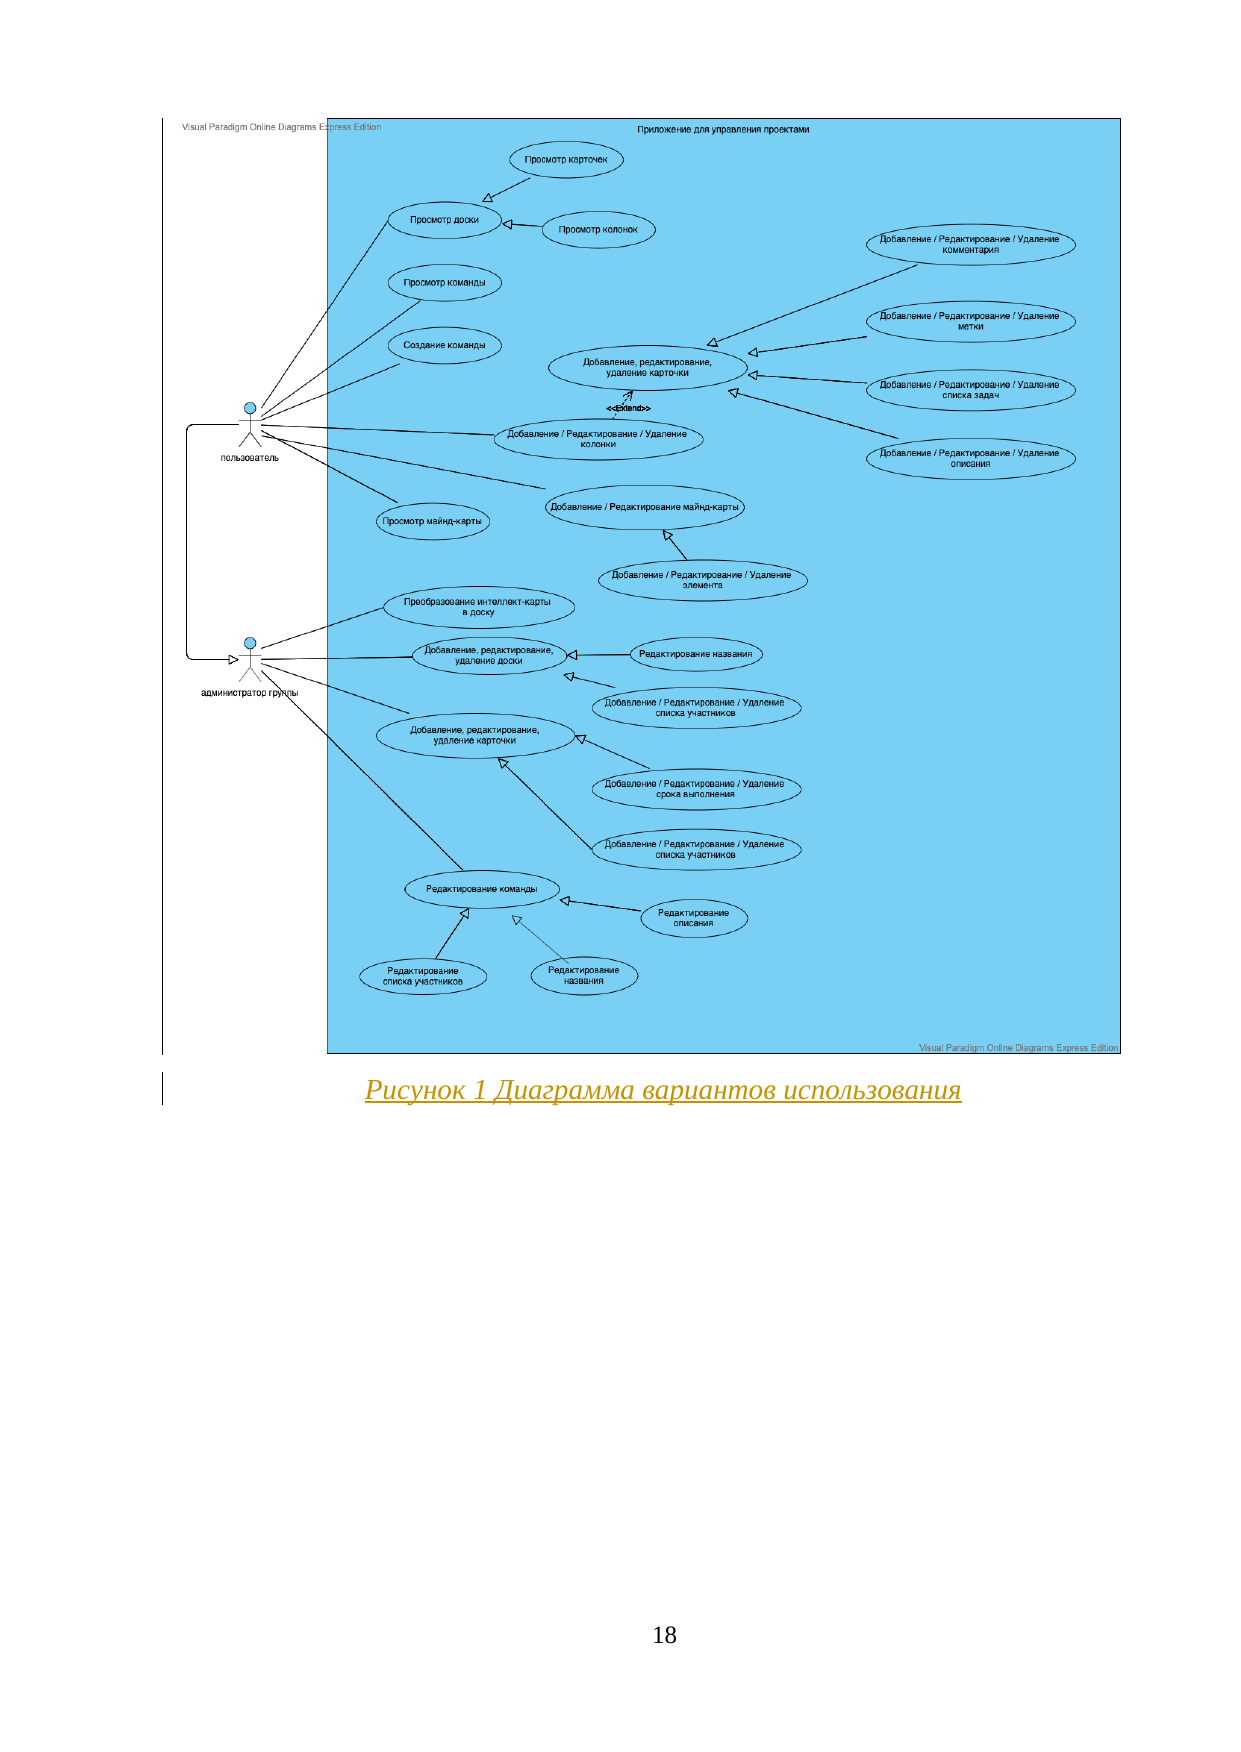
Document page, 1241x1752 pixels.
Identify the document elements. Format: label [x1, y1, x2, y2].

picture [177, 118, 1122, 1055]
